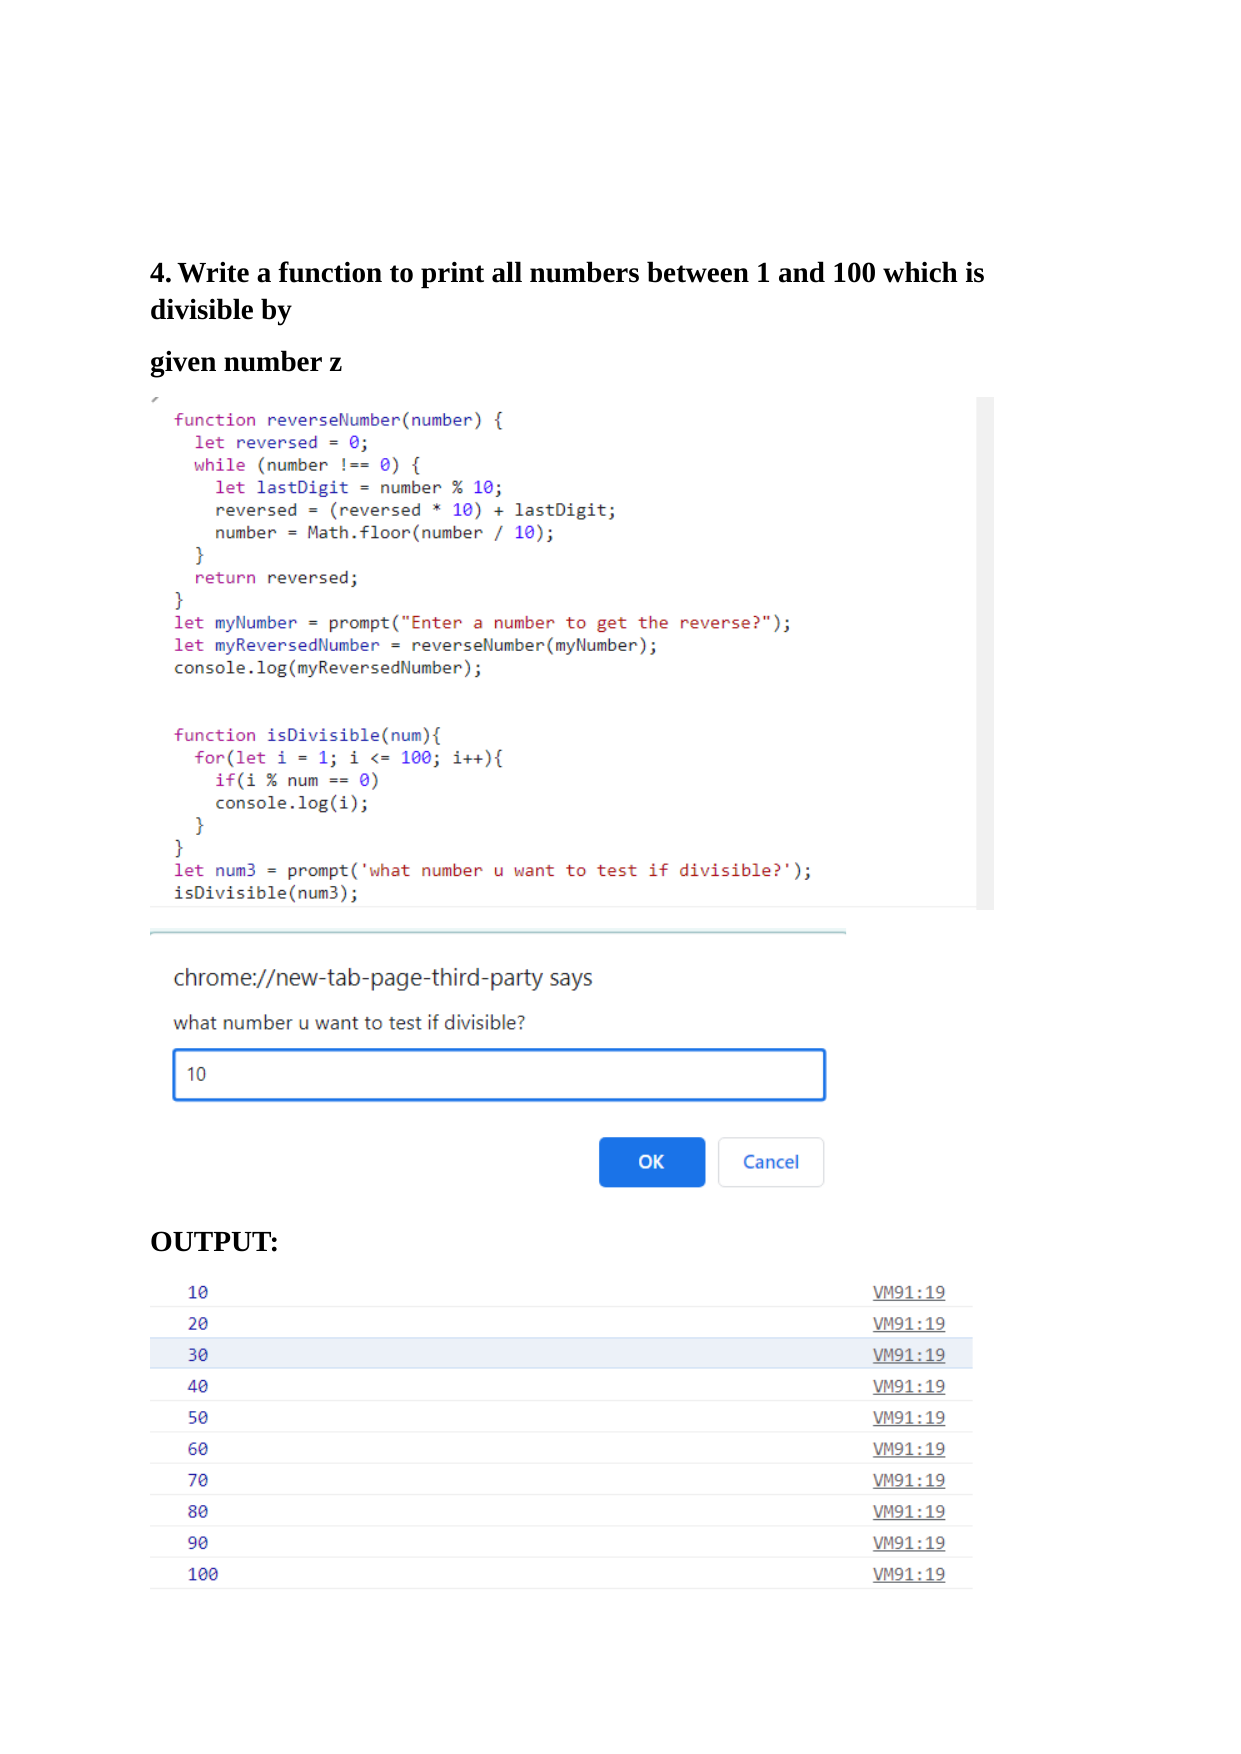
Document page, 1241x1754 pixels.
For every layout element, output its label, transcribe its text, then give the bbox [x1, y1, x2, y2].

text OUTPUT: [150, 1224, 1090, 1257]
picture [150, 1276, 973, 1593]
picture [150, 397, 994, 910]
text given number z [150, 344, 1090, 378]
text 4. Write a function to print all numbers between 1 and 100 which is divisible by [150, 256, 1090, 325]
picture [150, 928, 847, 1205]
